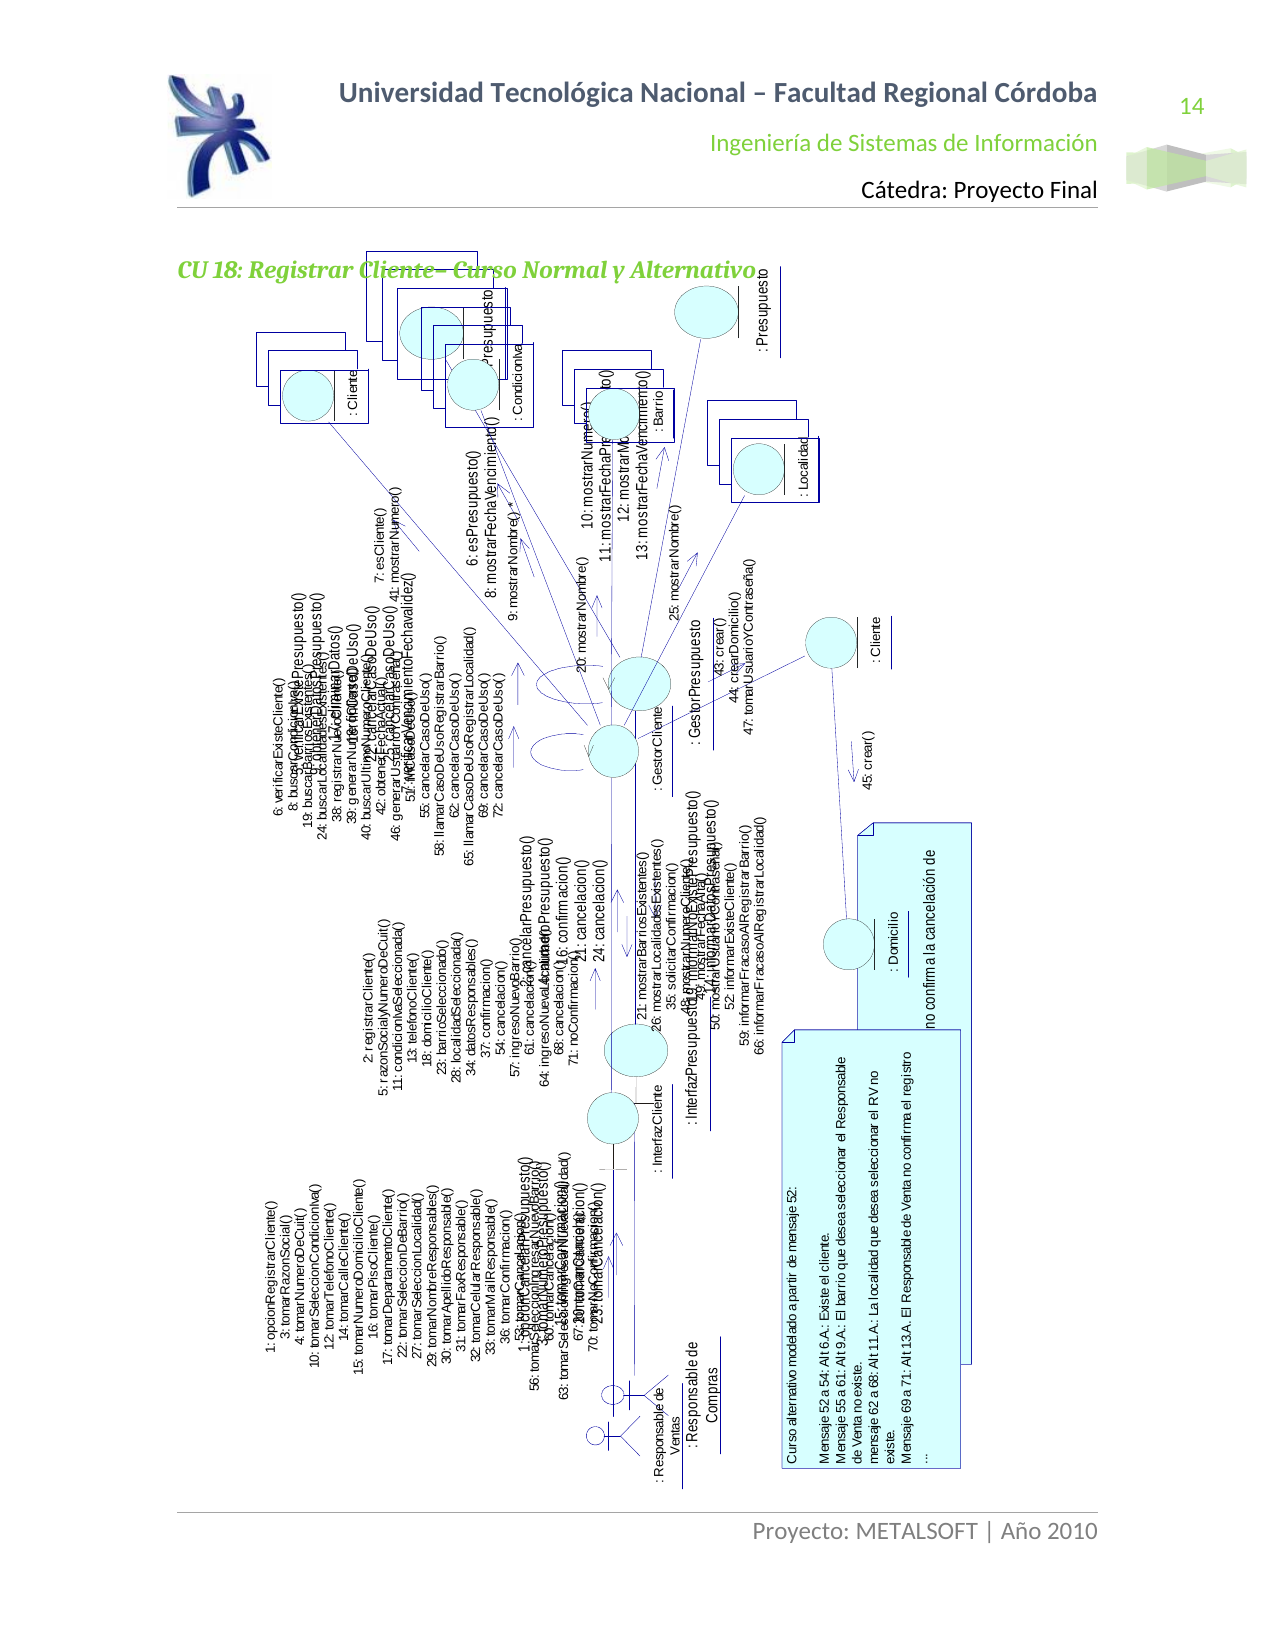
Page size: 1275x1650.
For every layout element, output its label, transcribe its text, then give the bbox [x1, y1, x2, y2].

picture [167, 74, 272, 199]
text CU 18: Registrar Cliente– Curso Normal y Alternativo [177, 256, 1098, 284]
